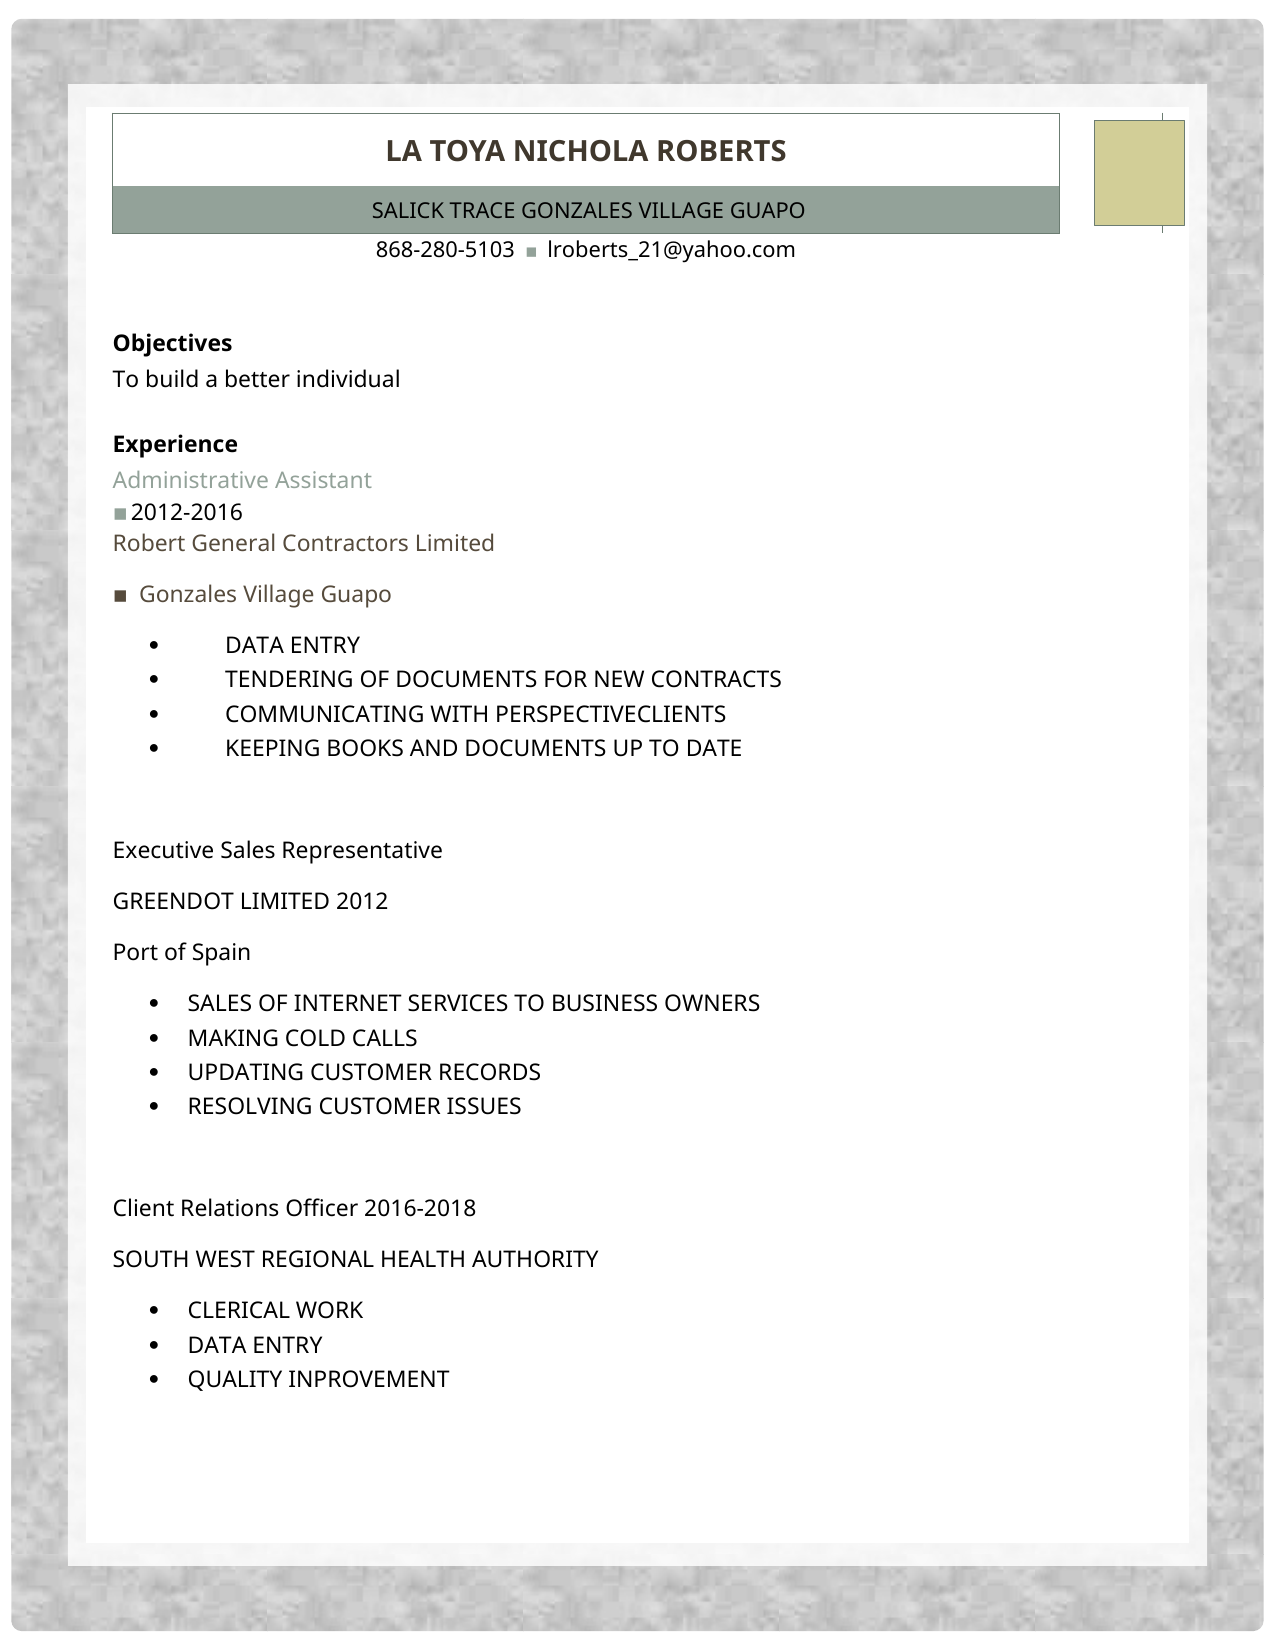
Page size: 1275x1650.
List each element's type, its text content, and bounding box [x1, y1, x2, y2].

list CLERICAL WORK [150, 1294, 1162, 1326]
list TENDERING OF DOCUMENTS FOR NEW CONTRACTS [150, 663, 1162, 694]
picture [11, 18, 1264, 1632]
text Administrative Assistant [112, 464, 1162, 496]
text SOUTH WEST REGIONAL HEALTH AUTHORITY [112, 1243, 1162, 1275]
text Port of Spain [112, 936, 1162, 967]
subtitle Objectives [112, 327, 1162, 358]
text To build a better individual [112, 363, 1162, 394]
list COMMUNICATING WITH PERSPECTIVECLIENTS [150, 698, 1162, 729]
text GREENDOT LIMITED 2012 [112, 885, 1162, 916]
text ▪ Gonzales Village Guapo [112, 578, 1162, 609]
list DATA ENTRY [150, 629, 1162, 660]
text Client Relations Officer 2016-2018 [112, 1192, 1162, 1224]
list RESOLVING CUSTOMER ISSUES [150, 1090, 1162, 1122]
list QUALITY INPROVEMENT [150, 1363, 1162, 1394]
text Robert General Contractors Limited [112, 527, 1162, 558]
list KEEPING BOOKS AND DOCUMENTS UP TO DATE [150, 732, 1162, 763]
list SALES OF INTERNET SERVICES TO BUSINESS OWNERS [150, 987, 1162, 1018]
list DATA ENTRY [150, 1329, 1162, 1360]
list MAKING COLD CALLS [150, 1022, 1162, 1053]
subtitle Experience [112, 428, 1162, 459]
text ▪2012-2016 [112, 496, 1162, 527]
text Executive Sales Representative [112, 834, 1162, 865]
list UPDATING CUSTOMER RECORDS [150, 1056, 1162, 1087]
